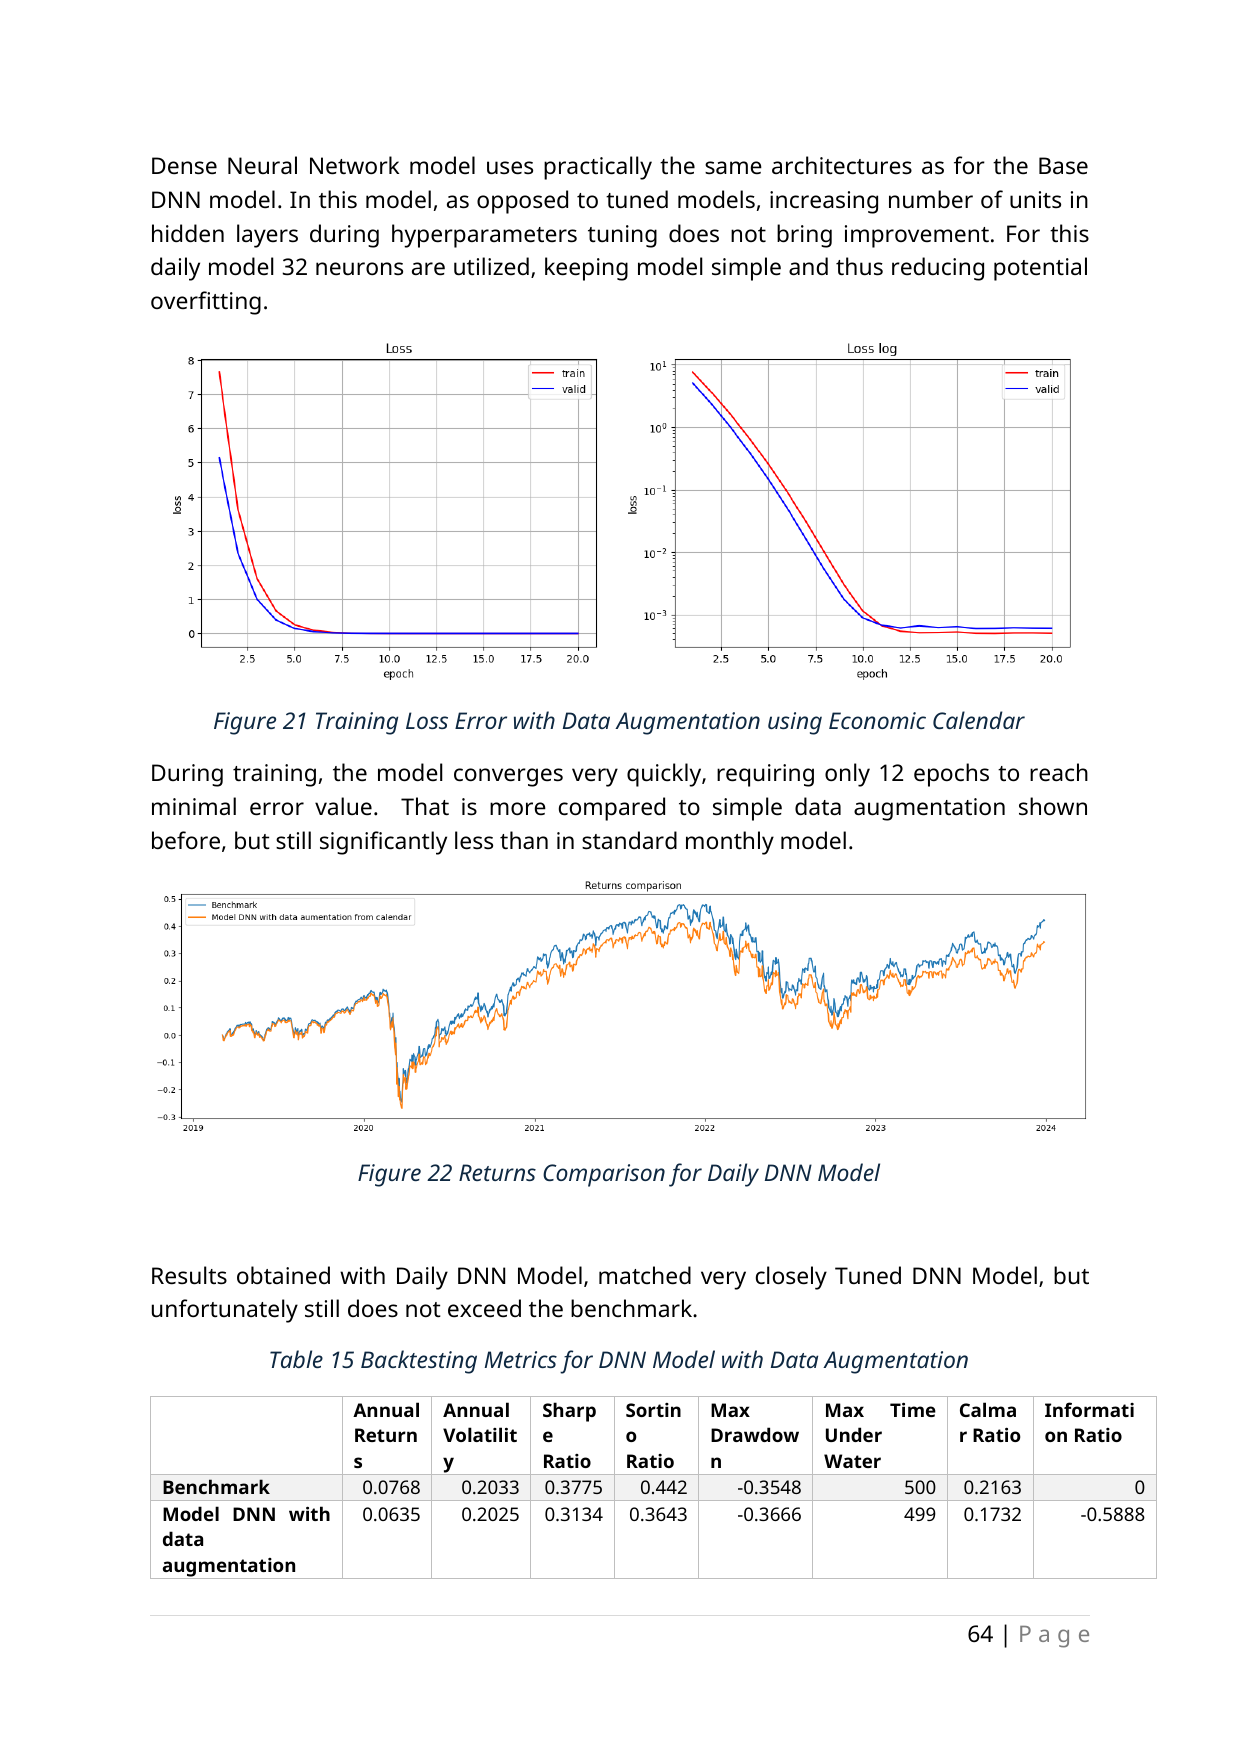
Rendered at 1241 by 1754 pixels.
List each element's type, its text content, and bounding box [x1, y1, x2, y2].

table_cell 499 [813, 1501, 947, 1578]
table_cell 0.2033 [432, 1475, 530, 1500]
table_cell 0.3643 [615, 1501, 698, 1578]
table_cell 0.1732 [948, 1501, 1033, 1578]
table_cell 0 [1034, 1475, 1156, 1500]
text Figure 22 Returns Comparison for Daily DNN Model [150, 1157, 1090, 1188]
table_cell 0.0768 [343, 1475, 431, 1500]
picture [165, 335, 1076, 686]
table_header Sortino Ratio [615, 1397, 698, 1473]
text Dense Neural Network model uses practically the same architectures as for the Base DNN model. In this model, as opposed to tuned models, increasing number of units in hidden layers during hyperparameters tuning does not bring improvement. For this daily model 32 neurons are utilized, keeping model simple and thus reducing potential overfitting. [150, 150, 1090, 316]
text During training, the model converges very quickly, requiring only 12 epochs to reach minimal error value. That is more compared to simple data augmentation shown before, but still significantly less than in standard monthly model. [150, 757, 1090, 856]
table_cell 500 [813, 1475, 947, 1500]
table_cell -0.3548 [699, 1475, 812, 1500]
table_cell 0.442 [615, 1475, 698, 1500]
table_cell 0.2163 [948, 1475, 1033, 1500]
table_cell -0.5888 [1034, 1501, 1156, 1578]
table_header Max Drawdown [699, 1397, 812, 1473]
table_cell -0.3666 [699, 1501, 812, 1578]
table_cell Benchmark [151, 1475, 342, 1500]
table_header Max Time Under Water [813, 1397, 947, 1473]
text Figure 21 Training Loss Error with Data Augmentation using Economic Calendar [150, 705, 1090, 736]
text Results obtained with Daily DNN Model, matched very closely Tuned DNN Model, but unfortunately still does not exceed the benchmark. [150, 1260, 1090, 1325]
table_cell 0.2025 [432, 1501, 530, 1578]
table_header Information Ratio [1034, 1397, 1156, 1473]
table_header Annual Returns [343, 1397, 431, 1473]
table_cell 0.3775 [531, 1475, 614, 1500]
table_header [151, 1397, 342, 1473]
table_header Sharpe Ratio [531, 1397, 614, 1473]
table_cell 0.3134 [531, 1501, 614, 1578]
table_header Calmar Ratio [948, 1397, 1033, 1473]
picture [150, 875, 1091, 1138]
table_cell 0.0635 [343, 1501, 431, 1578]
text Table 15 Backtesting Metrics for DNN Model with Data Augmentation [150, 1344, 1090, 1375]
table_cell Model DNN with data augmentation from calendar [151, 1501, 342, 1578]
table_header Annual Volatility [432, 1397, 530, 1473]
